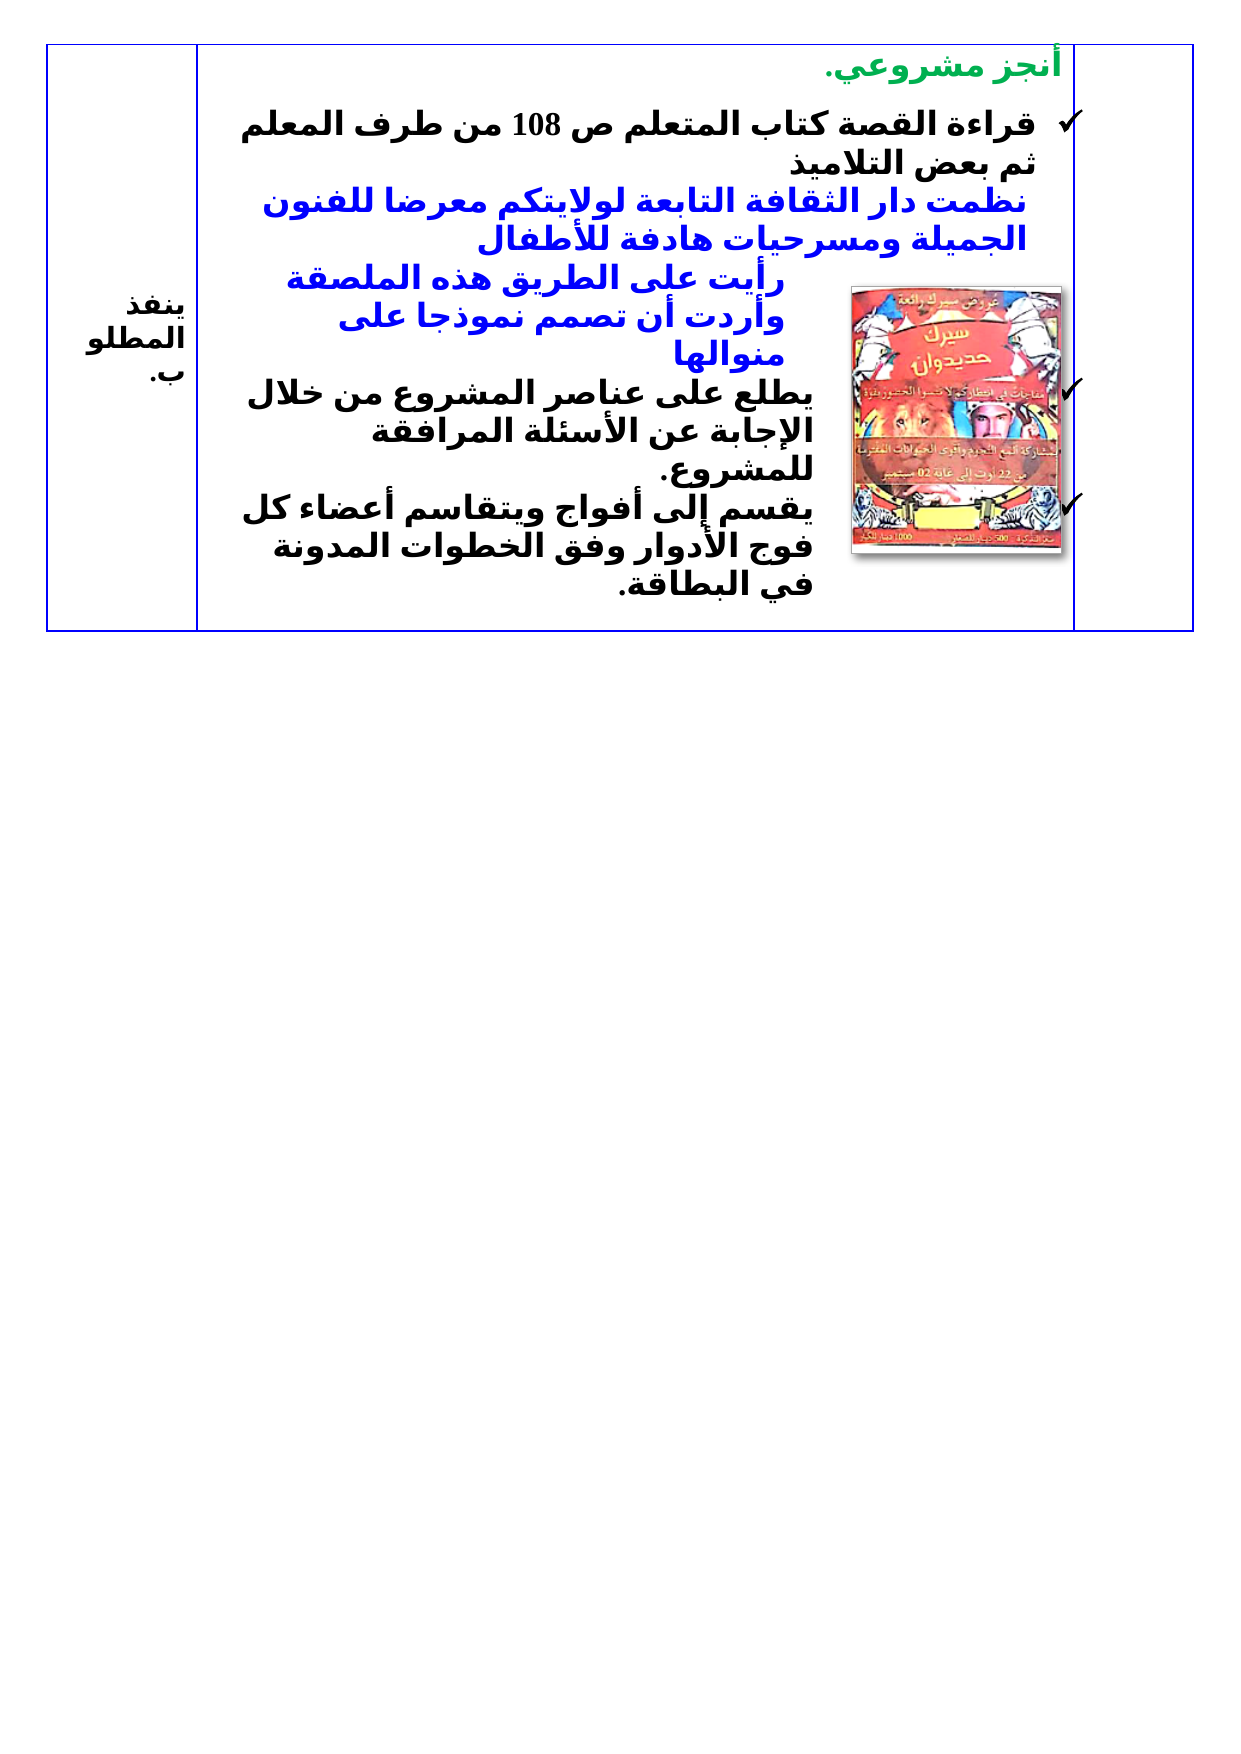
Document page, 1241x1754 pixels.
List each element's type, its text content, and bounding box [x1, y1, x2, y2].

table_cell أنجز مشروعي. قراءة القصة كتاب المتعلم ص 108 من طرف المعلم ثم بعض التلاميذ نظمت دار الثقافة التابعة لولايتكم معرضا للفنون الجميلة ومسرحيات هادفة للأطفال رأيت على الطريق هذه الملصقة وأردت أن تصمم نموذجا على منوالها يطلع على عناصر المشروع من خلال الإجابة عن الأسئلة المرافقة للمشروع. يقسم إلى أفواج ويتقاسم أعضاء كل فوج الأدوار وفق الخطوات المدونة في البطاقة. [198, 45, 1073, 630]
table_cell ينفذ المطلوب. [48, 45, 196, 630]
picture [852, 287, 1061, 553]
table_cell [1075, 45, 1192, 630]
